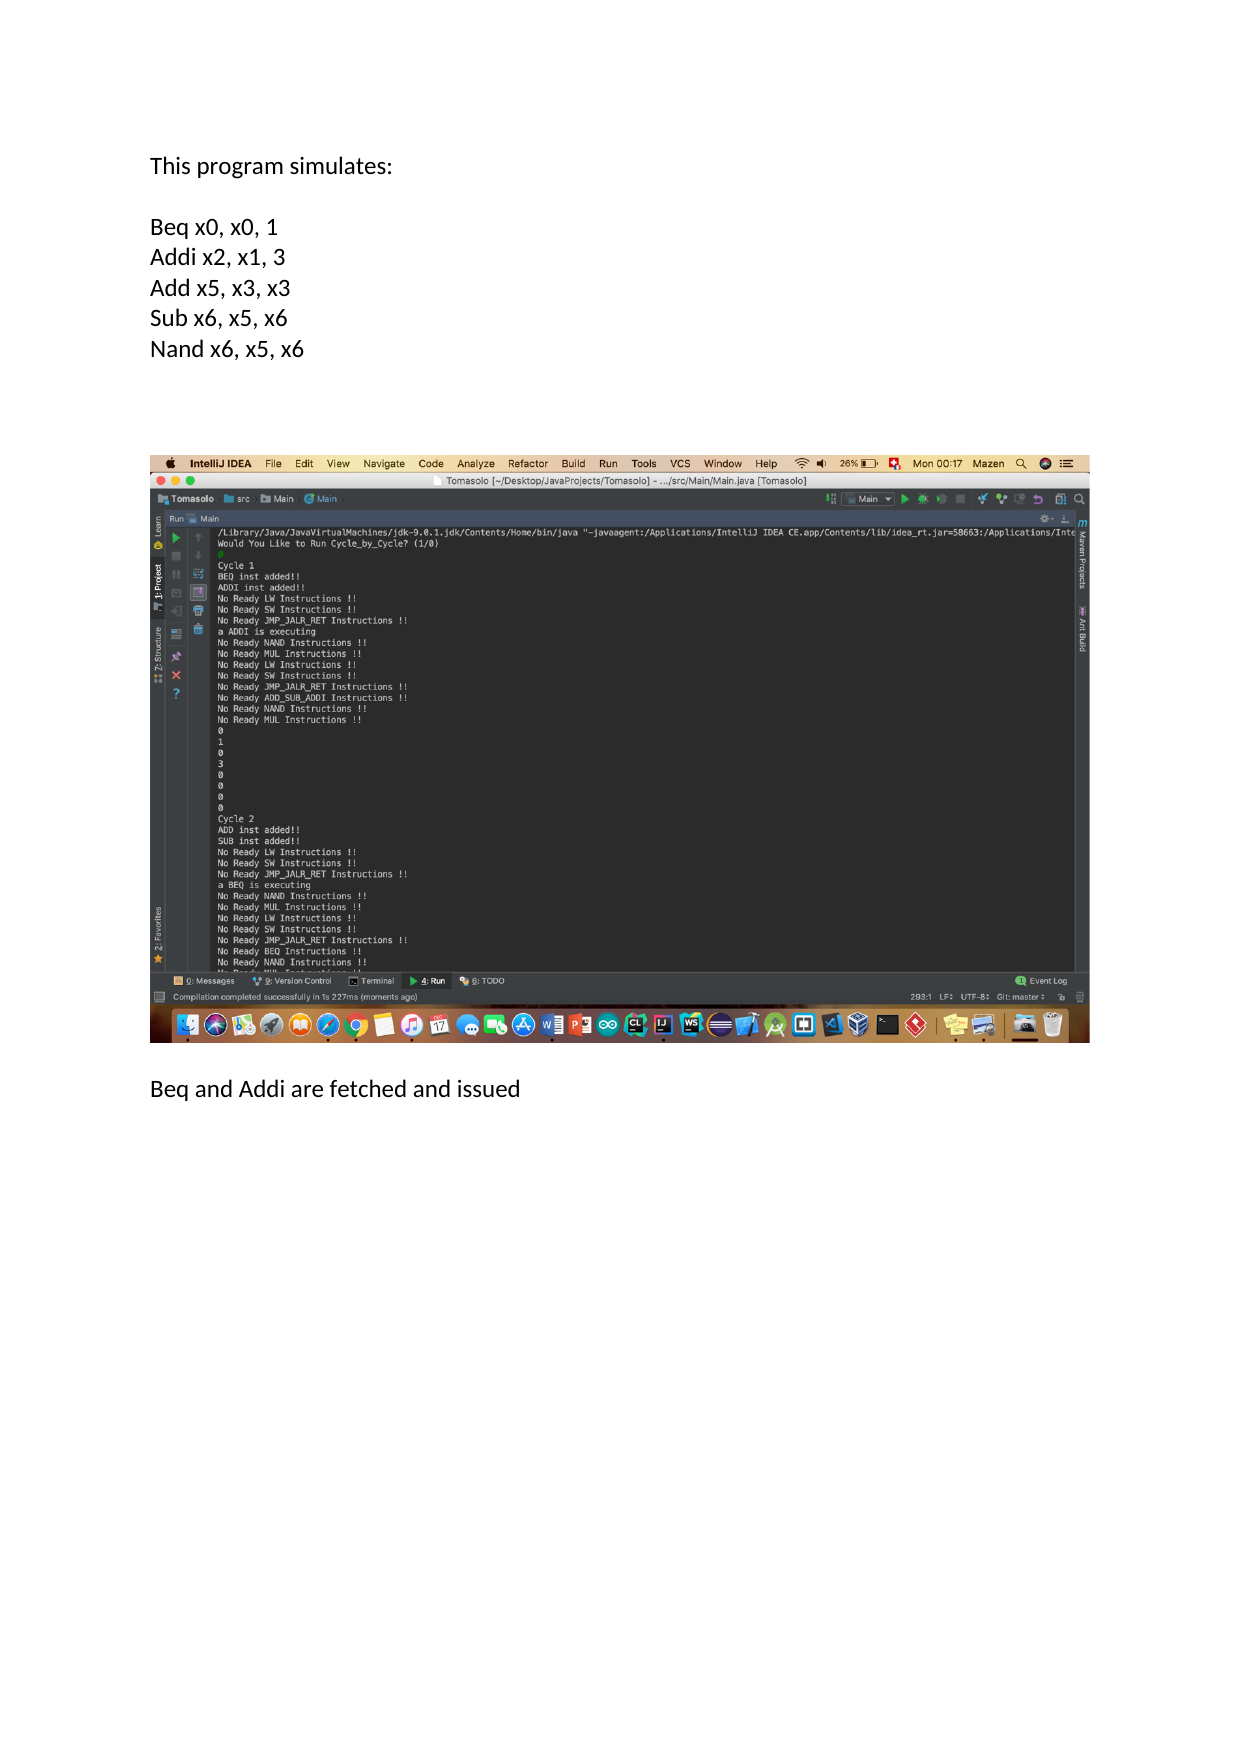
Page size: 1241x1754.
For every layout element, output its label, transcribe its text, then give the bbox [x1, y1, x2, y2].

text Addi x2, x1, 3 [150, 242, 1090, 272]
picture [150, 455, 1090, 1043]
text This program simulates: [150, 150, 1090, 181]
text Beq and Addi are fetched and issued [150, 1073, 1090, 1103]
text Sub x6, x5, x6 [150, 303, 1090, 333]
text Nand x6, x5, x6 [150, 333, 1090, 364]
text Add x5, x3, x3 [150, 272, 1090, 303]
text Beq x0, x0, 1 [150, 211, 1090, 242]
